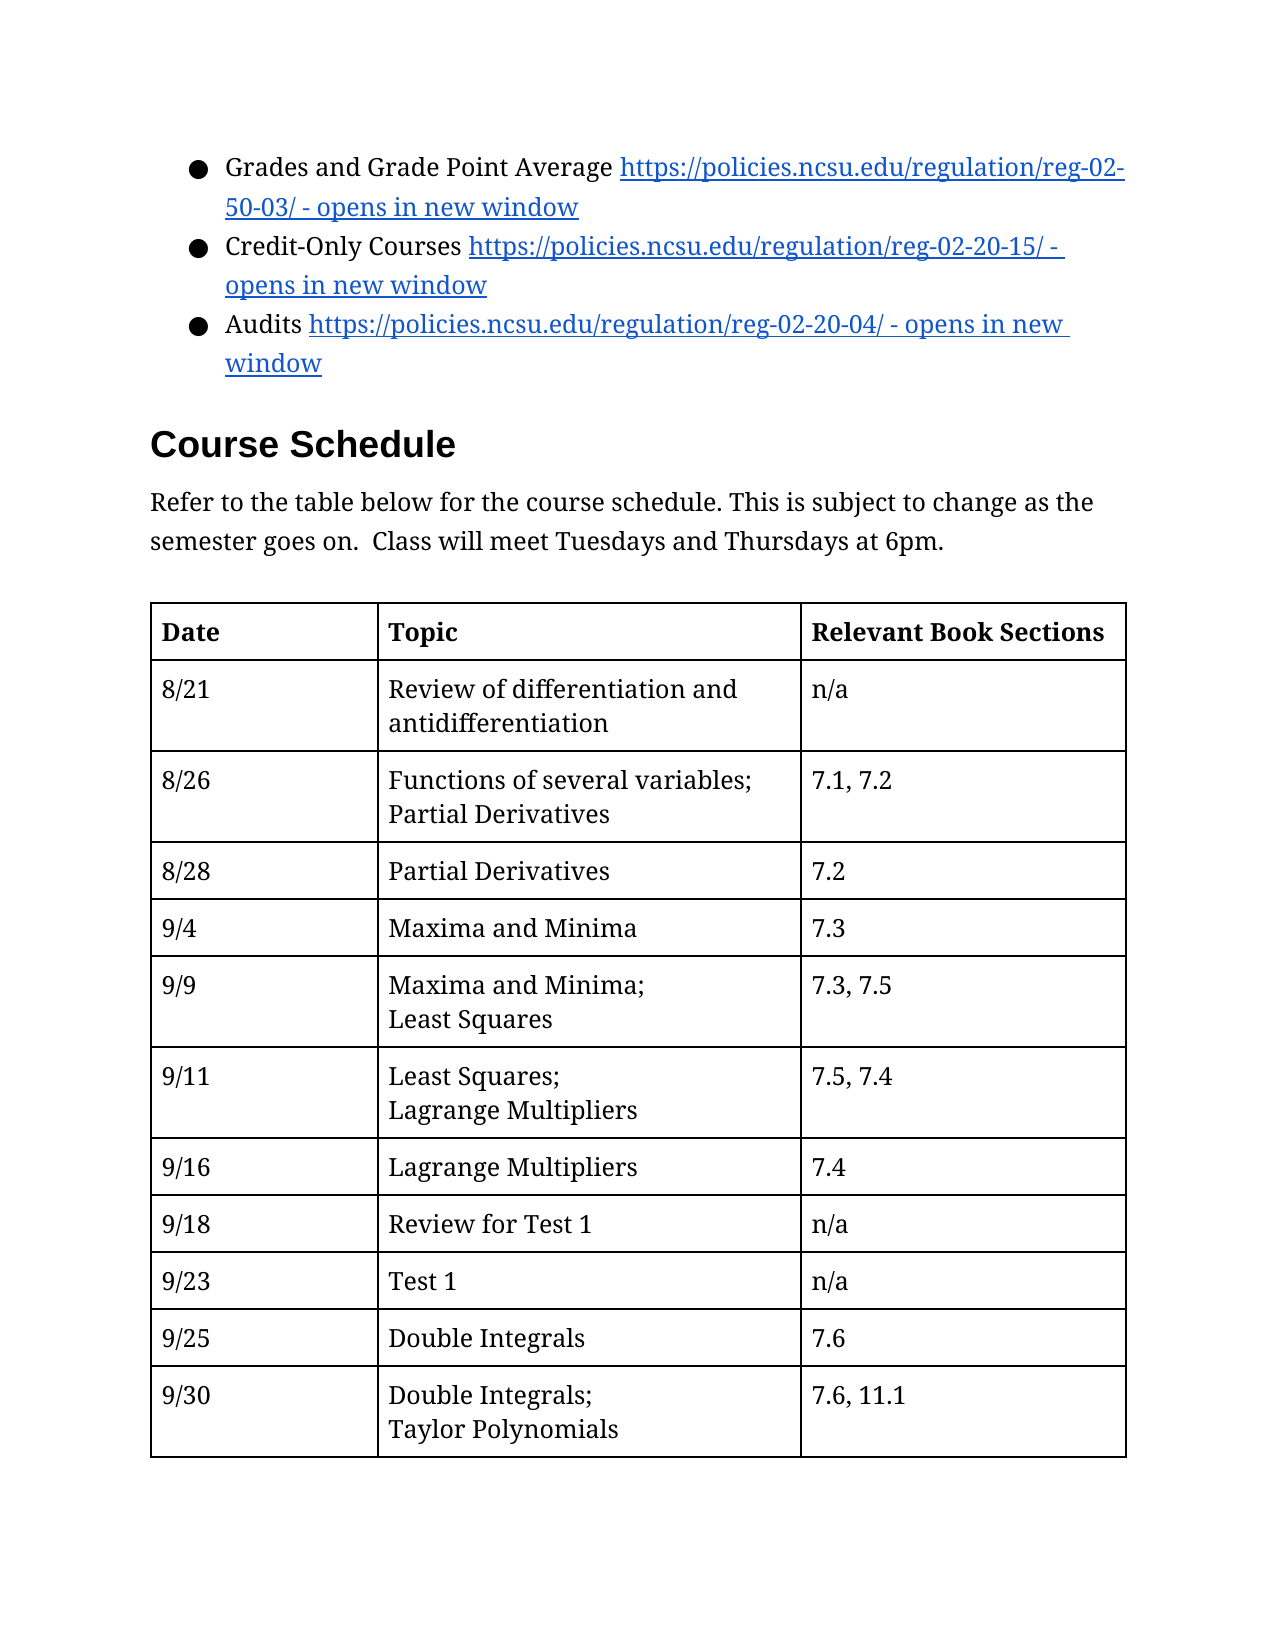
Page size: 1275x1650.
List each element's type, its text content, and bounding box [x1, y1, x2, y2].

table_header Relevant Book Sections [802, 604, 1125, 659]
table_cell Least Squares; Lagrange Multipliers [379, 1048, 800, 1137]
table_cell 7.6, 11.1 [802, 1367, 1125, 1456]
table_cell 8/28 [152, 843, 377, 898]
table_cell Maxima and Minima; Least Squares [379, 957, 800, 1046]
table_cell 9/25 [152, 1310, 377, 1365]
table_header Topic [379, 604, 800, 659]
subtitle Course Schedule [150, 422, 1125, 466]
table_cell n/a [802, 1196, 1125, 1251]
table_cell 9/18 [152, 1196, 377, 1251]
list Audits https://policies.ncsu.edu/regulation/reg-02-20-04/ - opens in new window [187, 307, 1125, 380]
table_cell 7.6 [802, 1310, 1125, 1365]
table_header Date [152, 604, 377, 659]
table_cell Test 1 [379, 1253, 800, 1308]
table_cell 9/30 [152, 1367, 377, 1456]
table_cell 7.2 [802, 843, 1125, 898]
table_cell 7.3, 7.5 [802, 957, 1125, 1046]
table_cell 7.3 [802, 900, 1125, 955]
table_cell Functions of several variables; Partial Derivatives [379, 752, 800, 841]
table_cell Review for Test 1 [379, 1196, 800, 1251]
table_cell 9/4 [152, 900, 377, 955]
table_cell 8/26 [152, 752, 377, 841]
table_cell Partial Derivatives [379, 843, 800, 898]
list Grades and Grade Point Average https://policies.ncsu.edu/regulation/reg-02-50-03/ - opens in new window [187, 150, 1125, 223]
table_cell 7.5, 7.4 [802, 1048, 1125, 1137]
list Credit-Only Courses https://policies.ncsu.edu/regulation/reg-02-20-15/ - opens in new window [187, 228, 1125, 302]
table_cell 9/23 [152, 1253, 377, 1308]
table_cell 9/11 [152, 1048, 377, 1137]
table_cell n/a [802, 661, 1125, 750]
table_cell Maxima and Minima [379, 900, 800, 955]
table_cell Lagrange Multipliers [379, 1139, 800, 1194]
table_cell Review of differentiation and antidifferentiation [379, 661, 800, 750]
table_cell 9/16 [152, 1139, 377, 1194]
table_cell 7.1, 7.2 [802, 752, 1125, 841]
table_cell Double Integrals [379, 1310, 800, 1365]
table_cell 9/9 [152, 957, 377, 1046]
table_cell 7.4 [802, 1139, 1125, 1194]
text Refer to the table below for the course schedule. This is subject to change as the semester goes on. Class will meet Tuesdays and Thursdays at 6pm. [150, 484, 1125, 558]
table_cell n/a [802, 1253, 1125, 1308]
table_cell Double Integrals; Taylor Polynomials [379, 1367, 800, 1456]
table_cell 8/21 [152, 661, 377, 750]
